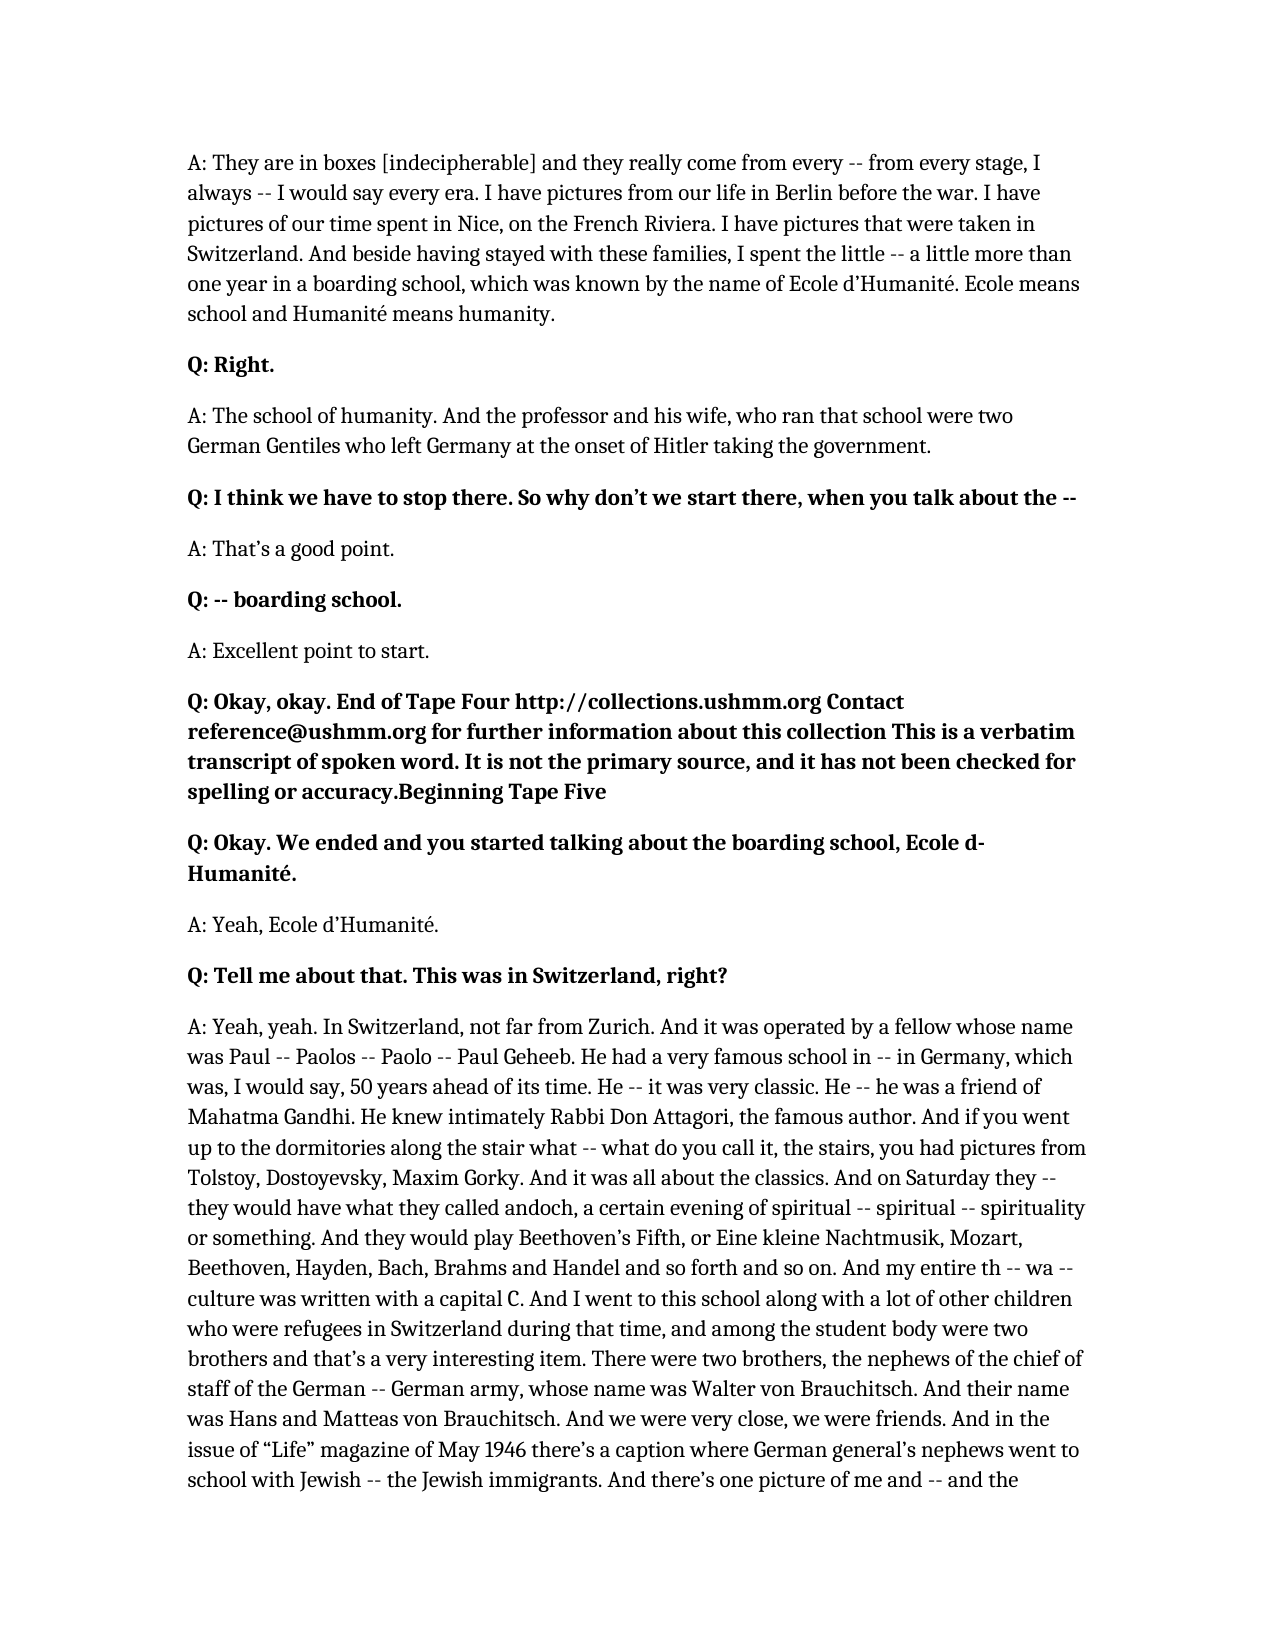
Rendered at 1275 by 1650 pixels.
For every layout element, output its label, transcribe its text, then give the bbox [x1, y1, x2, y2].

text A: Excellent point to start. [187, 637, 1087, 664]
text Q: Right. [187, 352, 1087, 378]
text A: They are in boxes [indecipherable] and they really come from every -- from every stage, I always -- I would say every era. I have pictures from our life in Berlin before the war. I have pictures of our time spent in Nice, on the French Riviera. I have pictures that were taken in Switzerland. And beside having stayed with these families, I spent the little -- a little more than one year in a boarding school, which was known by the name of Ecole d’Humanité. Ecole means school and Humanité means humanity. [187, 150, 1087, 327]
text Q: Okay. We ended and you started talking about the boarding school, Ecole d-Humanité. [187, 830, 1087, 887]
text Q: -- boarding school. [187, 586, 1087, 613]
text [187, 1013, 1087, 1493]
text Q: I think we have to stop there. So why don’t we start there, when you talk about the -- [187, 484, 1087, 511]
text A: That’s a good point. [187, 535, 1087, 562]
text Q: Tell me about that. This was in Switzerland, right? [187, 962, 1087, 989]
text A: Yeah, Ecole d’Humanité. [187, 911, 1087, 938]
text A: The school of humanity. And the professor and his wife, who ran that school were two German Gentiles who left Germany at the onset of Hitler taking the government. [187, 403, 1087, 460]
text Q: Okay, okay. End of Tape Four http://collections.ushmm.org Contact reference@ushmm.org for further information about this collection This is a verbatim transcript of spoken word. It is not the primary source, and it has not been checked for spelling or accuracy.Beginning Tape Five [187, 688, 1087, 806]
